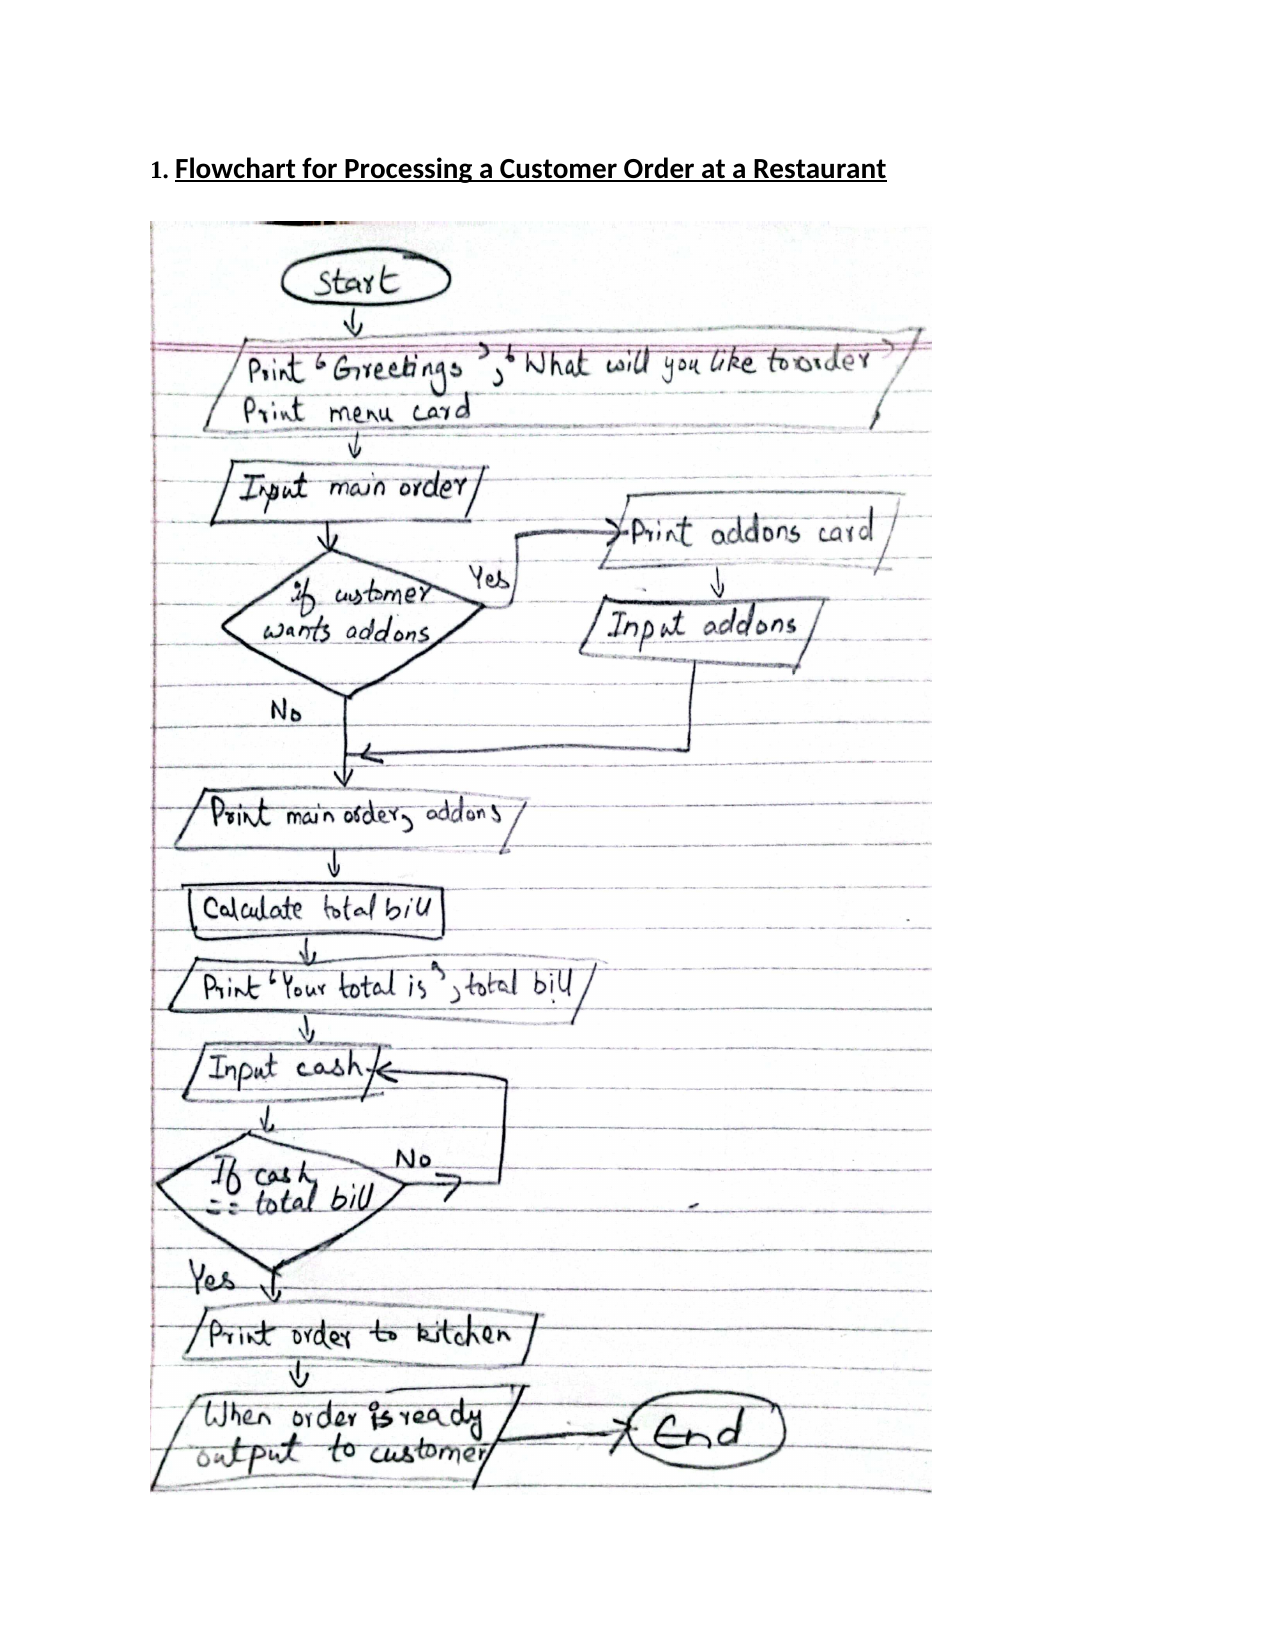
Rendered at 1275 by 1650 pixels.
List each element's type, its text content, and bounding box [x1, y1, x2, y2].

picture [150, 221, 932, 1495]
text 1. Flowchart for Processing a Customer Order at a Restaurant [150, 150, 1125, 186]
